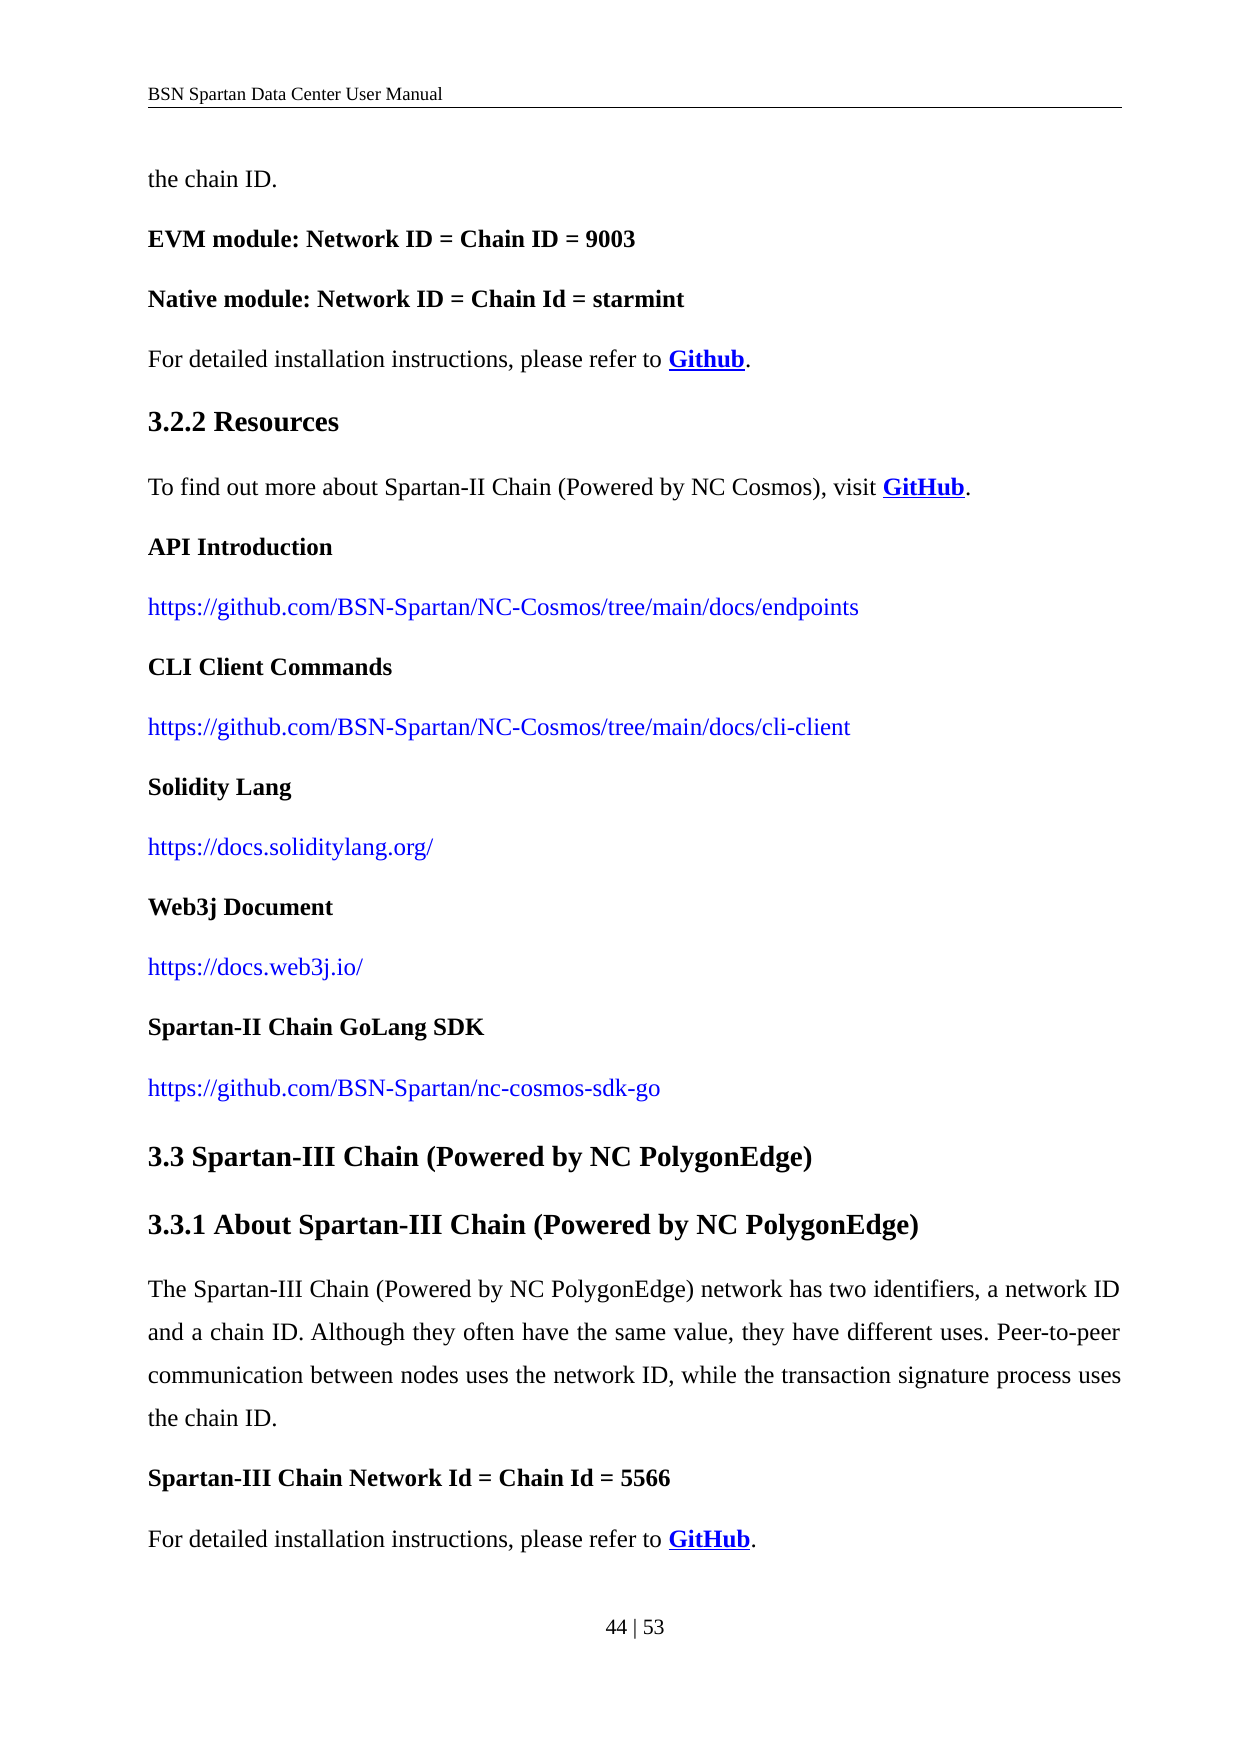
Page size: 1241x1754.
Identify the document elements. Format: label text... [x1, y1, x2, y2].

subtitle Resources [148, 404, 1122, 438]
subtitle Spartan-III Chain (Powered by NC PolygonEdge) [148, 1139, 1122, 1173]
text For detailed installation instructions, please refer to GitHub. [148, 1524, 1122, 1552]
text https://github.com/BSN-Spartan/NC-Cosmos/tree/main/docs/cli-client [148, 712, 1122, 741]
text https://docs.soliditylang.org/ [148, 832, 1122, 861]
text Spartan-II Chain GoLang SDK [148, 1012, 1122, 1041]
text https://github.com/BSN-Spartan/nc-cosmos-sdk-go [148, 1073, 1122, 1101]
text For detailed installation instructions, please refer to Github. [148, 344, 1122, 373]
text Native module: Network ID = Chain Id = starmint [148, 284, 1122, 313]
text EVM module: Network ID = Chain ID = 9003 [148, 224, 1122, 253]
text API Introduction [148, 532, 1122, 560]
text https://github.com/BSN-Spartan/NC-Cosmos/tree/main/docs/endpoints [148, 592, 1122, 621]
subtitle About Spartan-III Chain (Powered by NC PolygonEdge) [148, 1207, 1122, 1240]
text The Spartan-III Chain (Powered by NC PolygonEdge) network has two identifiers, a network ID and a chain ID. Although they often have the same value, they have different uses. Peer-to-peer communication between nodes uses the network ID, while the transaction signature process uses the chain ID. [148, 1274, 1122, 1432]
text CLI Client Commands [148, 652, 1122, 681]
text Spartan-III Chain Network Id = Chain Id = 5566 [148, 1463, 1122, 1492]
text To find out more about Spartan-II Chain (Powered by NC Cosmos), visit GitHub. [148, 472, 1122, 500]
text Solidity Lang [148, 772, 1122, 801]
text Web3j Document [148, 892, 1122, 921]
text https://docs.web3j.io/ [148, 952, 1122, 981]
